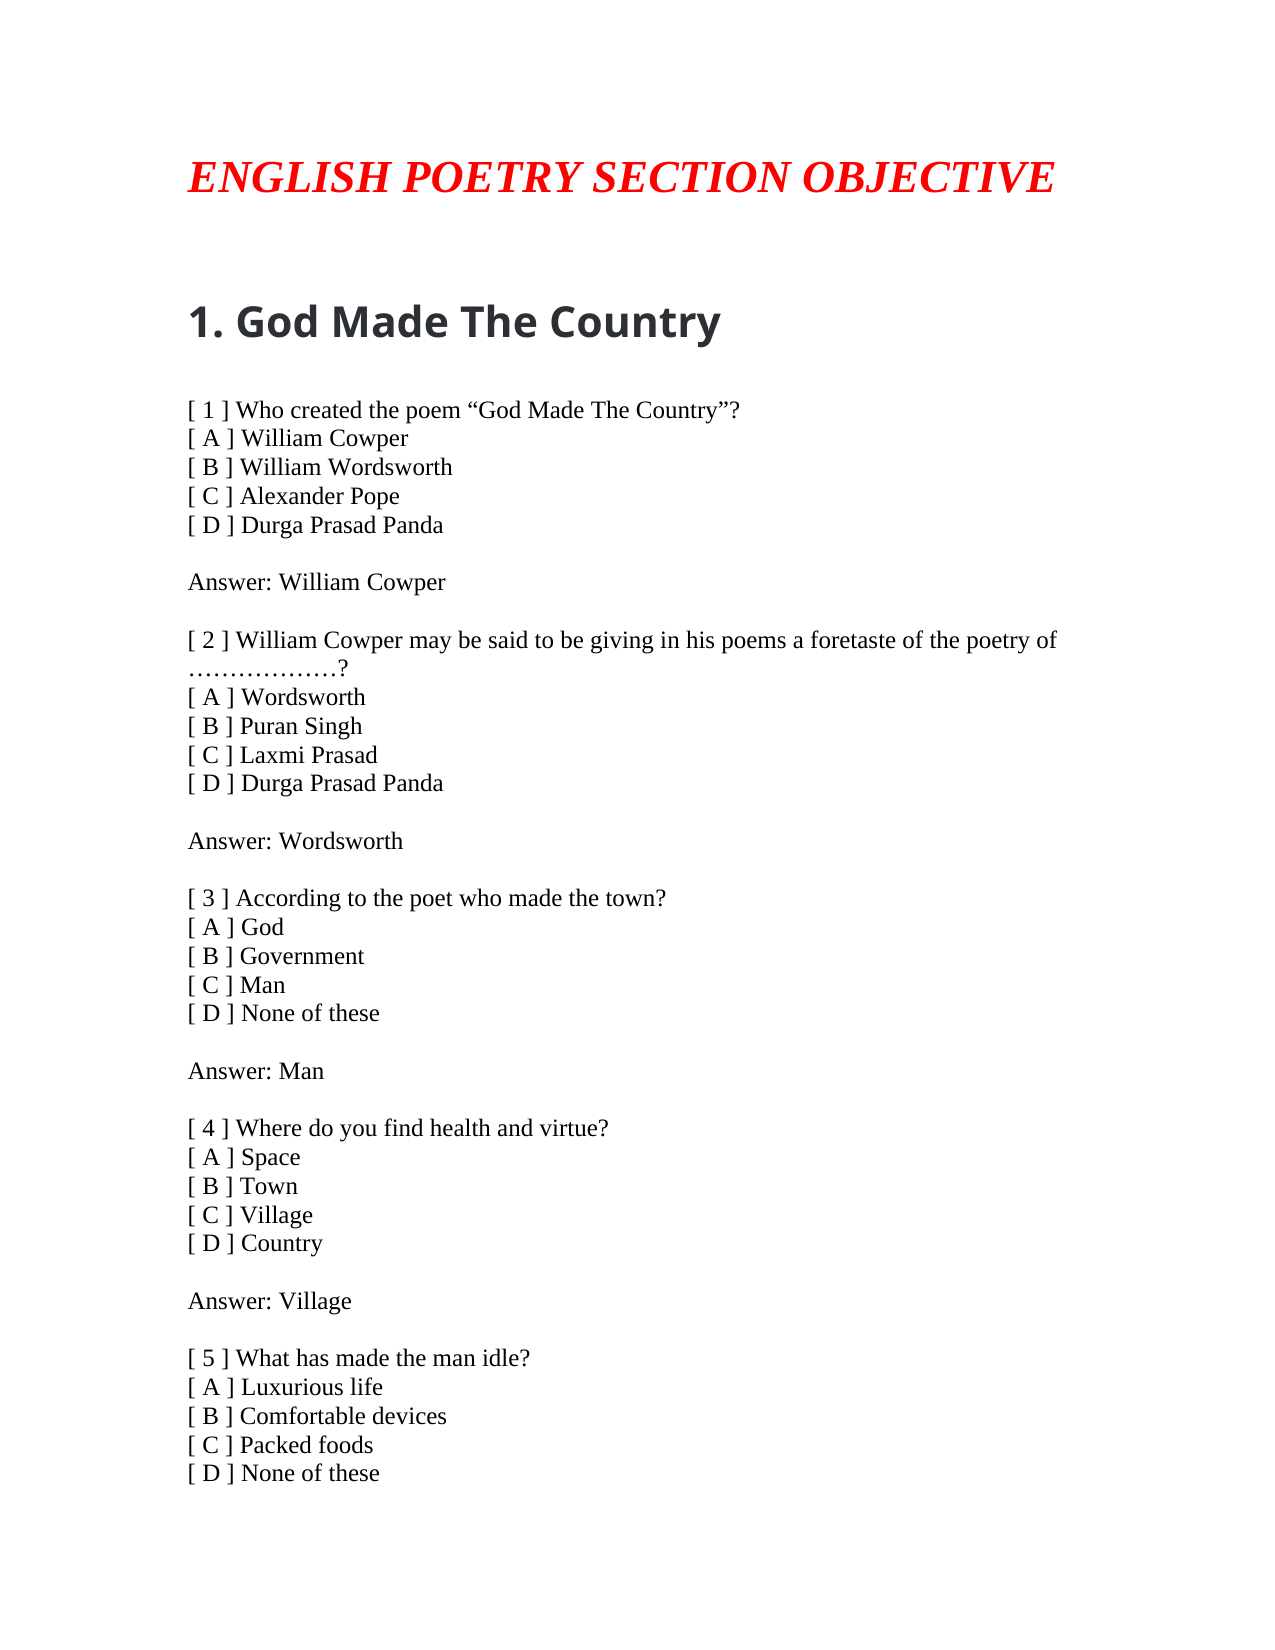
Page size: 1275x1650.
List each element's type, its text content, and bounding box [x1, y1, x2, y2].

text [ 5 ] What has made the man idle? [187, 1343, 1087, 1372]
text [ D ] Durga Prasad Panda [187, 510, 1087, 538]
text [ B ] William Wordsworth [187, 452, 1087, 481]
text [ D ] None of these [187, 1458, 1087, 1487]
text [ B ] Comfortable devices [187, 1401, 1087, 1430]
text Answer: Man [187, 1056, 1087, 1085]
text Answer: Wordsworth [187, 826, 1087, 855]
text Answer: William Cowper [187, 567, 1087, 596]
text [ C ] Man [187, 970, 1087, 998]
text [ A ] Space [187, 1142, 1087, 1171]
text [ C ] Packed foods [187, 1430, 1087, 1458]
text [ C ] Alexander Pope [187, 481, 1087, 510]
text [ D ] Country [187, 1228, 1087, 1257]
text ENGLISH POETRY SECTION OBJECTIVE [187, 150, 1087, 203]
text Answer: Village [187, 1286, 1087, 1315]
text [ B ] Government [187, 941, 1087, 970]
text [ 1 ] Who created the poem “God Made The Country”? [187, 395, 1087, 423]
text [ B ] Town [187, 1171, 1087, 1200]
text [ 3 ] According to the poet who made the town? [187, 883, 1087, 912]
text [ A ] William Cowper [187, 423, 1087, 452]
text [ C ] Laxmi Prasad [187, 740, 1087, 768]
text [ D ] Durga Prasad Panda [187, 768, 1087, 797]
text [ A ] Luxurious life [187, 1372, 1087, 1401]
text [ C ] Village [187, 1200, 1087, 1228]
text [ B ] Puran Singh [187, 711, 1087, 740]
text [ 2 ] William Cowper may be said to be giving in his poems a foretaste of the poetry of ………………? [187, 625, 1087, 682]
text [ D ] None of these [187, 998, 1087, 1027]
text [ 4 ] Where do you find health and virtue? [187, 1113, 1087, 1142]
text [ A ] God [187, 912, 1087, 941]
text [ A ] Wordsworth [187, 682, 1087, 711]
text 1. God Made The Country [187, 292, 1087, 350]
